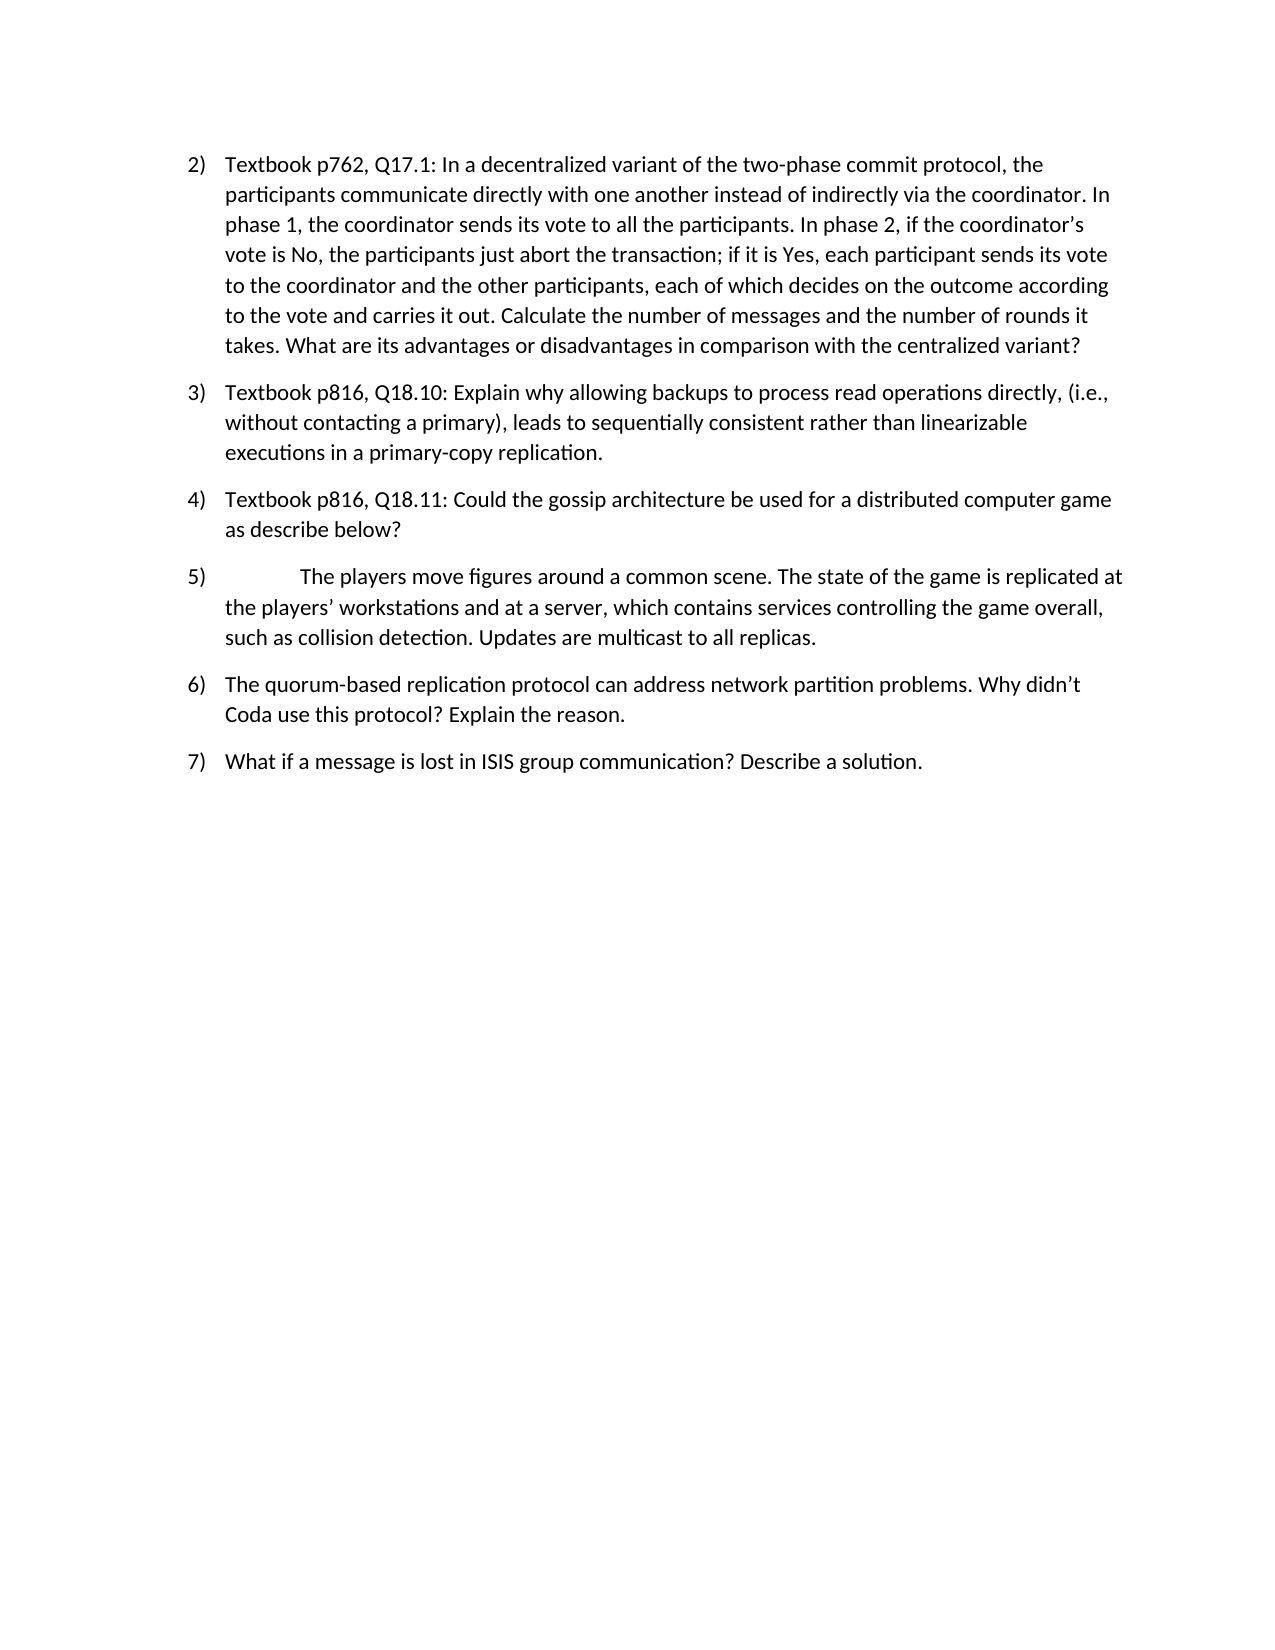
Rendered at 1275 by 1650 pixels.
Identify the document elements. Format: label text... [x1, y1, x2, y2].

list What if a message is lost in ISIS group communication? Describe a solution. [187, 747, 1125, 775]
list Textbook p816, Q18.10: Explain why allowing backups to process read operations directly, (i.e., without contacting a primary), leads to sequentially consistent rather than linearizable executions in a primary-copy replication. [187, 378, 1125, 467]
list The players move figures around a common scene. The state of the game is replicated at the players’ workstations and at a server, which contains services controlling the game overall, such as collision detection. Updates are multicast to all replicas. [187, 562, 1125, 651]
list Textbook p816, Q18.11: Could the gossip architecture be used for a distributed computer game as describe below? [187, 485, 1125, 544]
list The quorum-based replication protocol can address network partition problems. Why didn’t Coda use this protocol? Explain the reason. [187, 670, 1125, 728]
list Textbook p762, Q17.1: In a decentralized variant of the two-phase commit protocol, the participants communicate directly with one another instead of indirectly via the coordinator. In phase 1, the coordinator sends its vote to all the participants. In phase 2, if the coordinator’s vote is No, the participants just abort the transaction; if it is Yes, each participant sends its vote to the coordinator and the other participants, each of which decides on the outcome according to the vote and carries it out. Calculate the number of messages and the number of rounds it takes. What are its advantages or disadvantages in comparison with the centralized variant? [187, 150, 1125, 359]
